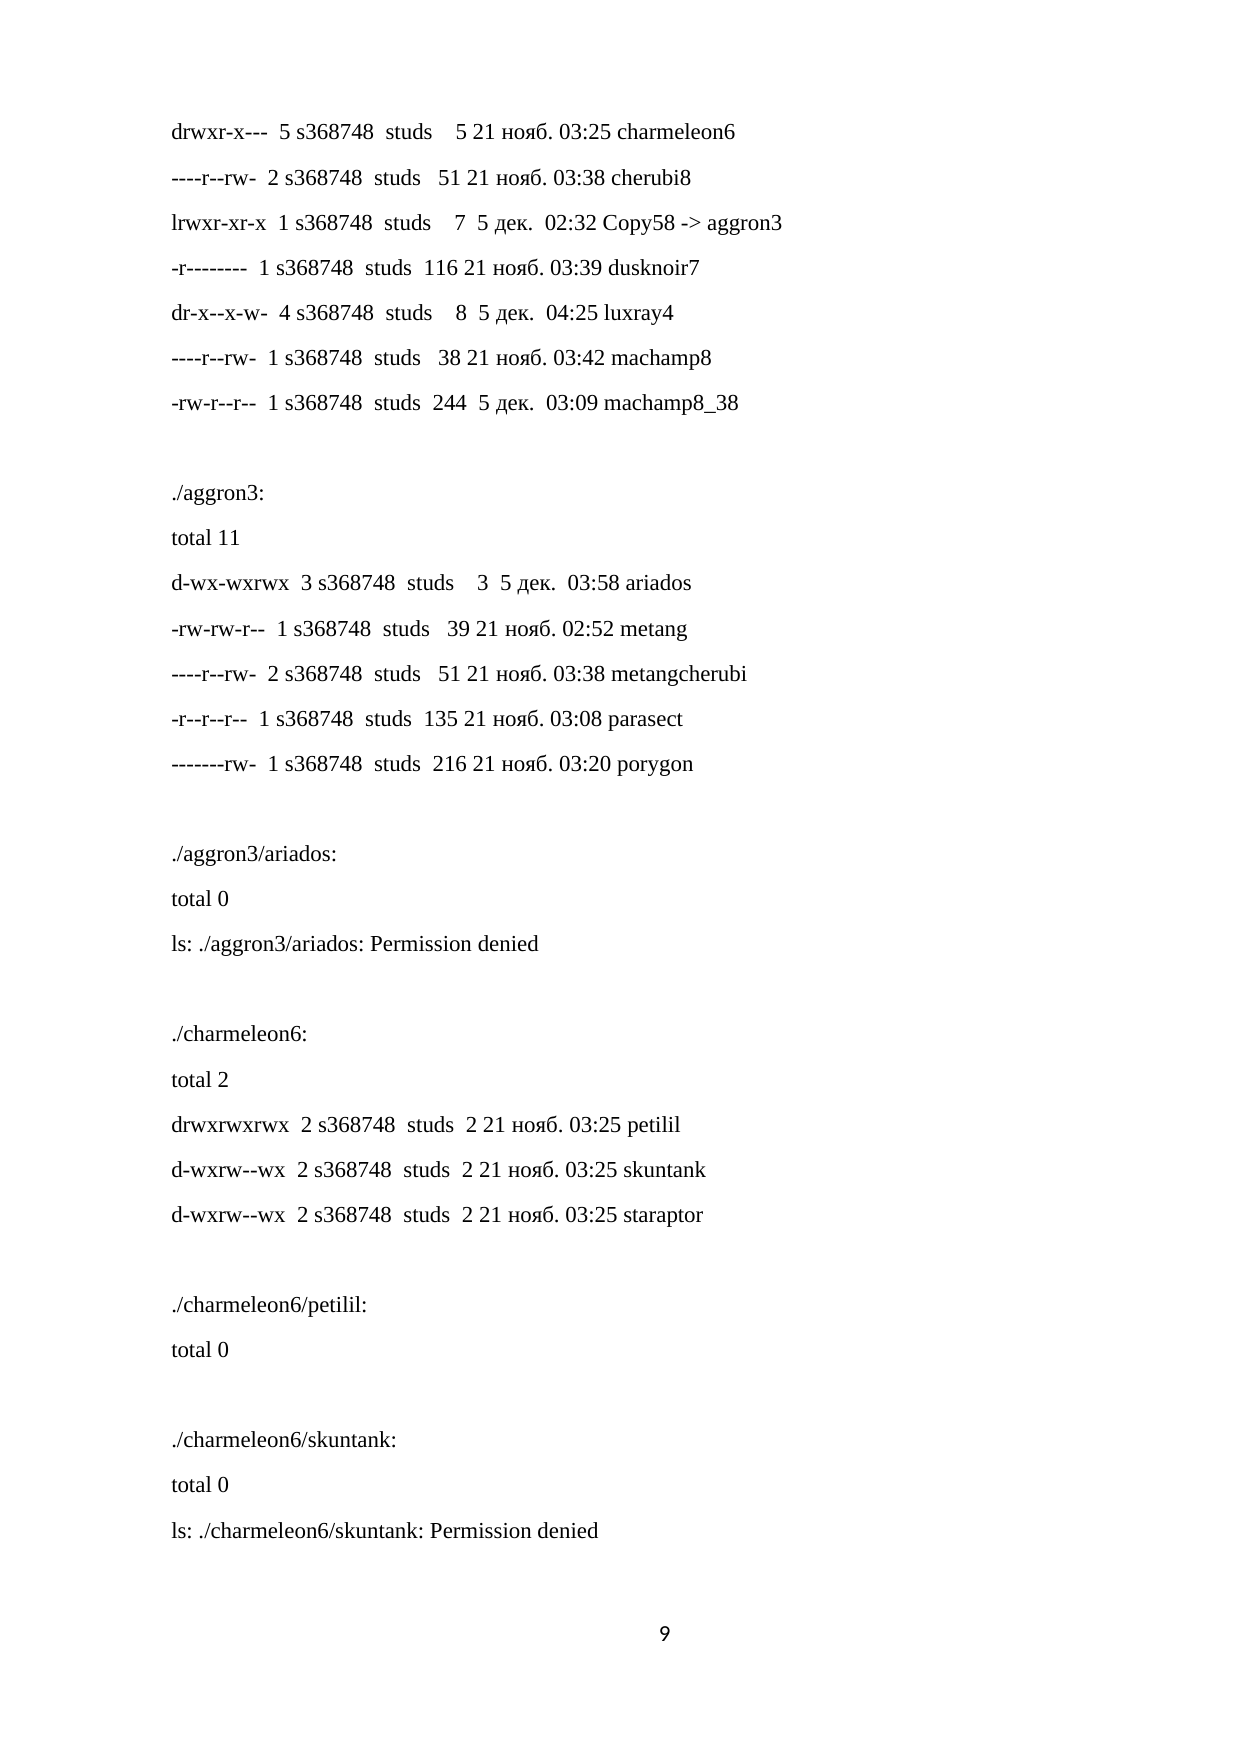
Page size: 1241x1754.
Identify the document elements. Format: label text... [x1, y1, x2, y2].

text drwxr-x--- 5 s368748 studs 5 21 нояб. 03:25 charmeleon6 [171, 118, 1165, 145]
text ls: ./aggron3/ariados: Permission denied [171, 930, 1165, 957]
text total 0 [171, 1472, 1165, 1498]
text total 0 [171, 1336, 1165, 1363]
text ./charmeleon6: [171, 1021, 1165, 1047]
text -rw-r--r-- 1 s368748 studs 244 5 дек. 03:09 machamp8_38 [171, 389, 1165, 415]
text -r--r--r-- 1 s368748 studs 135 21 нояб. 03:08 parasect [171, 705, 1165, 731]
text ls: ./charmeleon6/skuntank: Permission denied [171, 1517, 1165, 1543]
text d-wxrw--wx 2 s368748 studs 2 21 нояб. 03:25 staraptor [171, 1201, 1165, 1227]
text ----r--rw- 2 s368748 studs 51 21 нояб. 03:38 cherubi8 [171, 163, 1165, 190]
text ----r--rw- 2 s368748 studs 51 21 нояб. 03:38 metangcherubi [171, 660, 1165, 686]
text total 11 [171, 524, 1165, 551]
text ./charmeleon6/skuntank: [171, 1426, 1165, 1453]
text ./aggron3/ariados: [171, 840, 1165, 866]
text dr-x--x-w- 4 s368748 studs 8 5 дек. 04:25 luxray4 [171, 299, 1165, 325]
text ./aggron3: [171, 479, 1165, 506]
text -rw-rw-r-- 1 s368748 studs 39 21 нояб. 02:52 metang [171, 614, 1165, 641]
text drwxrwxrwx 2 s368748 studs 2 21 нояб. 03:25 petilil [171, 1111, 1165, 1137]
text d-wx-wxrwx 3 s368748 studs 3 5 дек. 03:58 ariados [171, 569, 1165, 596]
text -r-------- 1 s368748 studs 116 21 нояб. 03:39 dusknoir7 [171, 254, 1165, 280]
text total 2 [171, 1066, 1165, 1092]
text -------rw- 1 s368748 studs 216 21 нояб. 03:20 porygon [171, 750, 1165, 776]
text d-wxrw--wx 2 s368748 studs 2 21 нояб. 03:25 skuntank [171, 1156, 1165, 1182]
text ./charmeleon6/petilil: [171, 1291, 1165, 1317]
text total 0 [171, 885, 1165, 912]
text ----r--rw- 1 s368748 studs 38 21 нояб. 03:42 machamp8 [171, 344, 1165, 370]
text lrwxr-xr-x 1 s368748 studs 7 5 дек. 02:32 Copy58 -> aggron3 [171, 209, 1165, 235]
